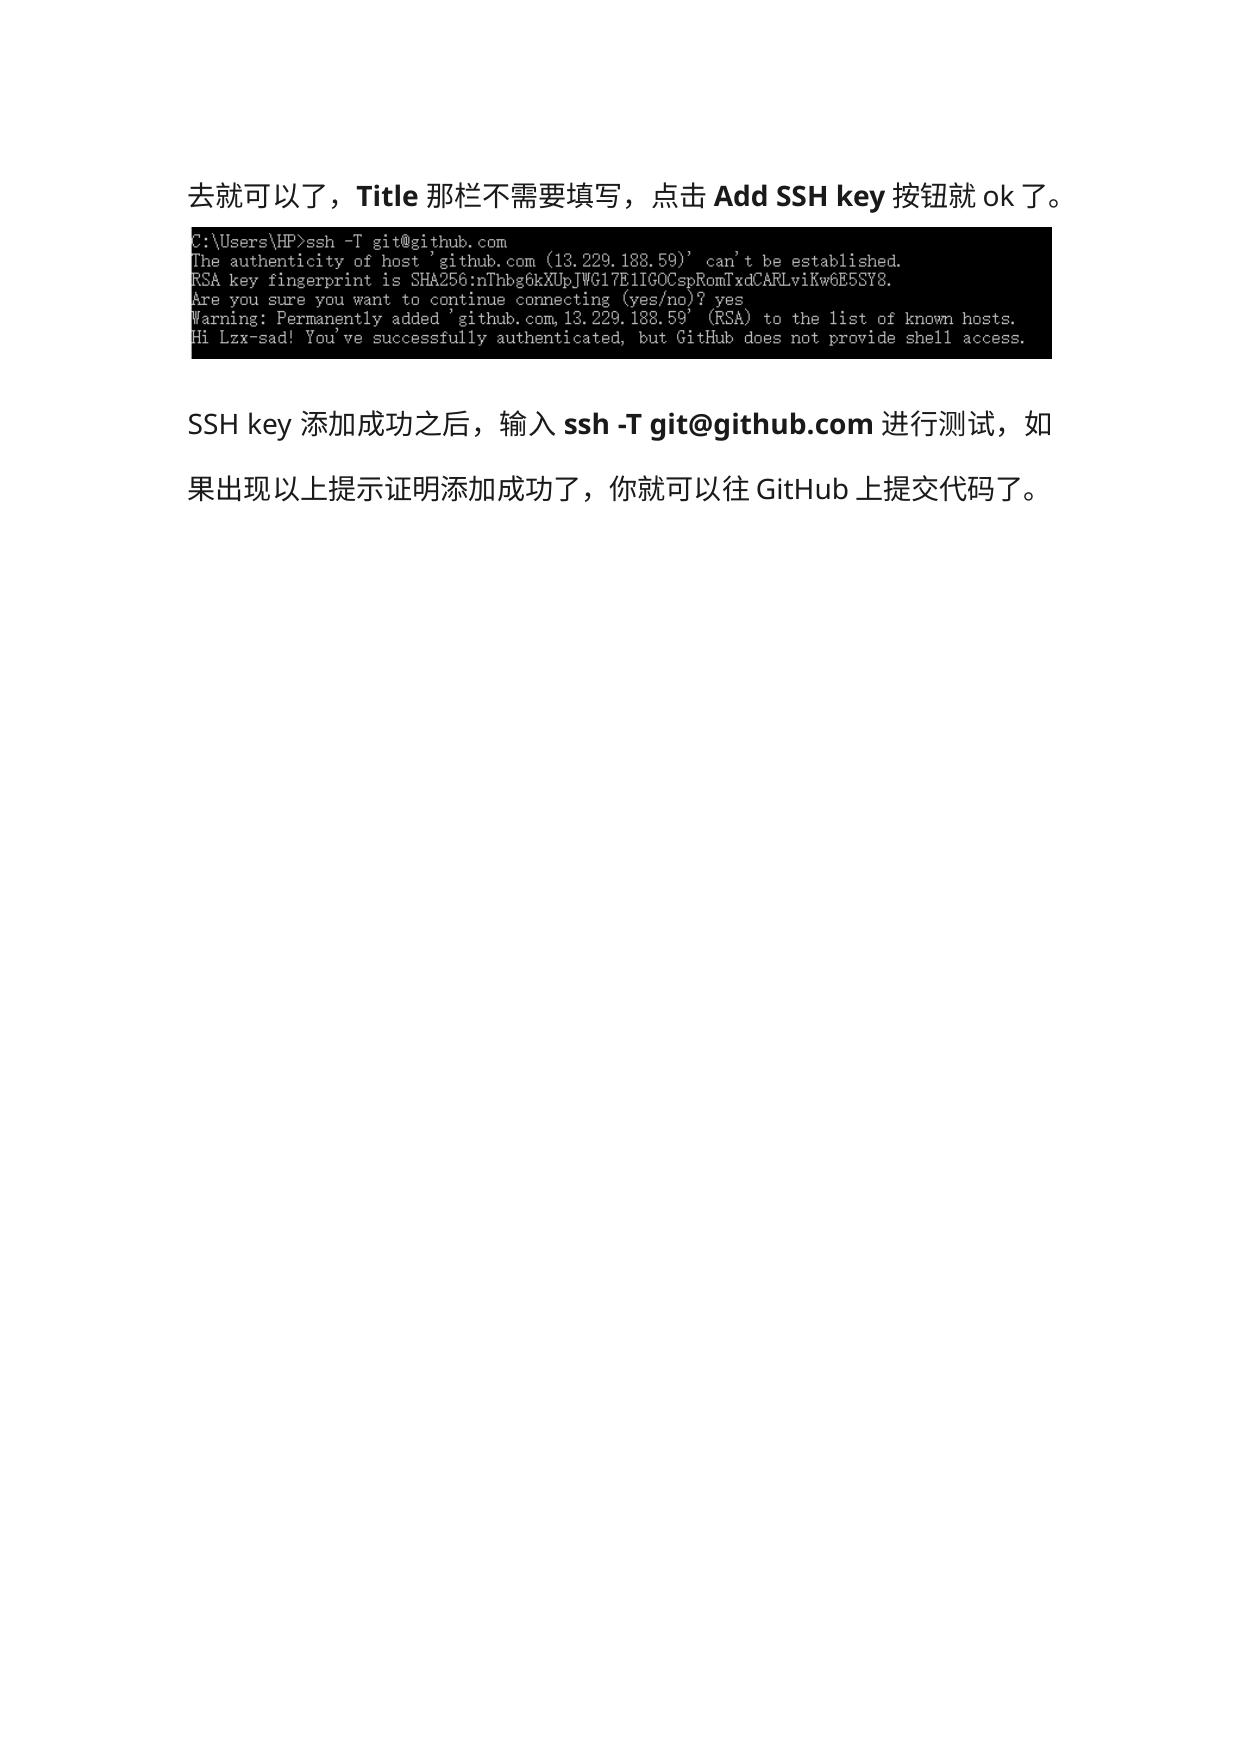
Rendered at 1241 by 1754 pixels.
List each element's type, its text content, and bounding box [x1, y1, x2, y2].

picture [187, 227, 1052, 359]
text SSH key 添加成功之后，输入 ssh -T git@github.com 进行测试，如果出现以上提示证明添加成功了，你就可以往GitHub上提交代码了。 [187, 389, 1053, 519]
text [187, 162, 1053, 227]
